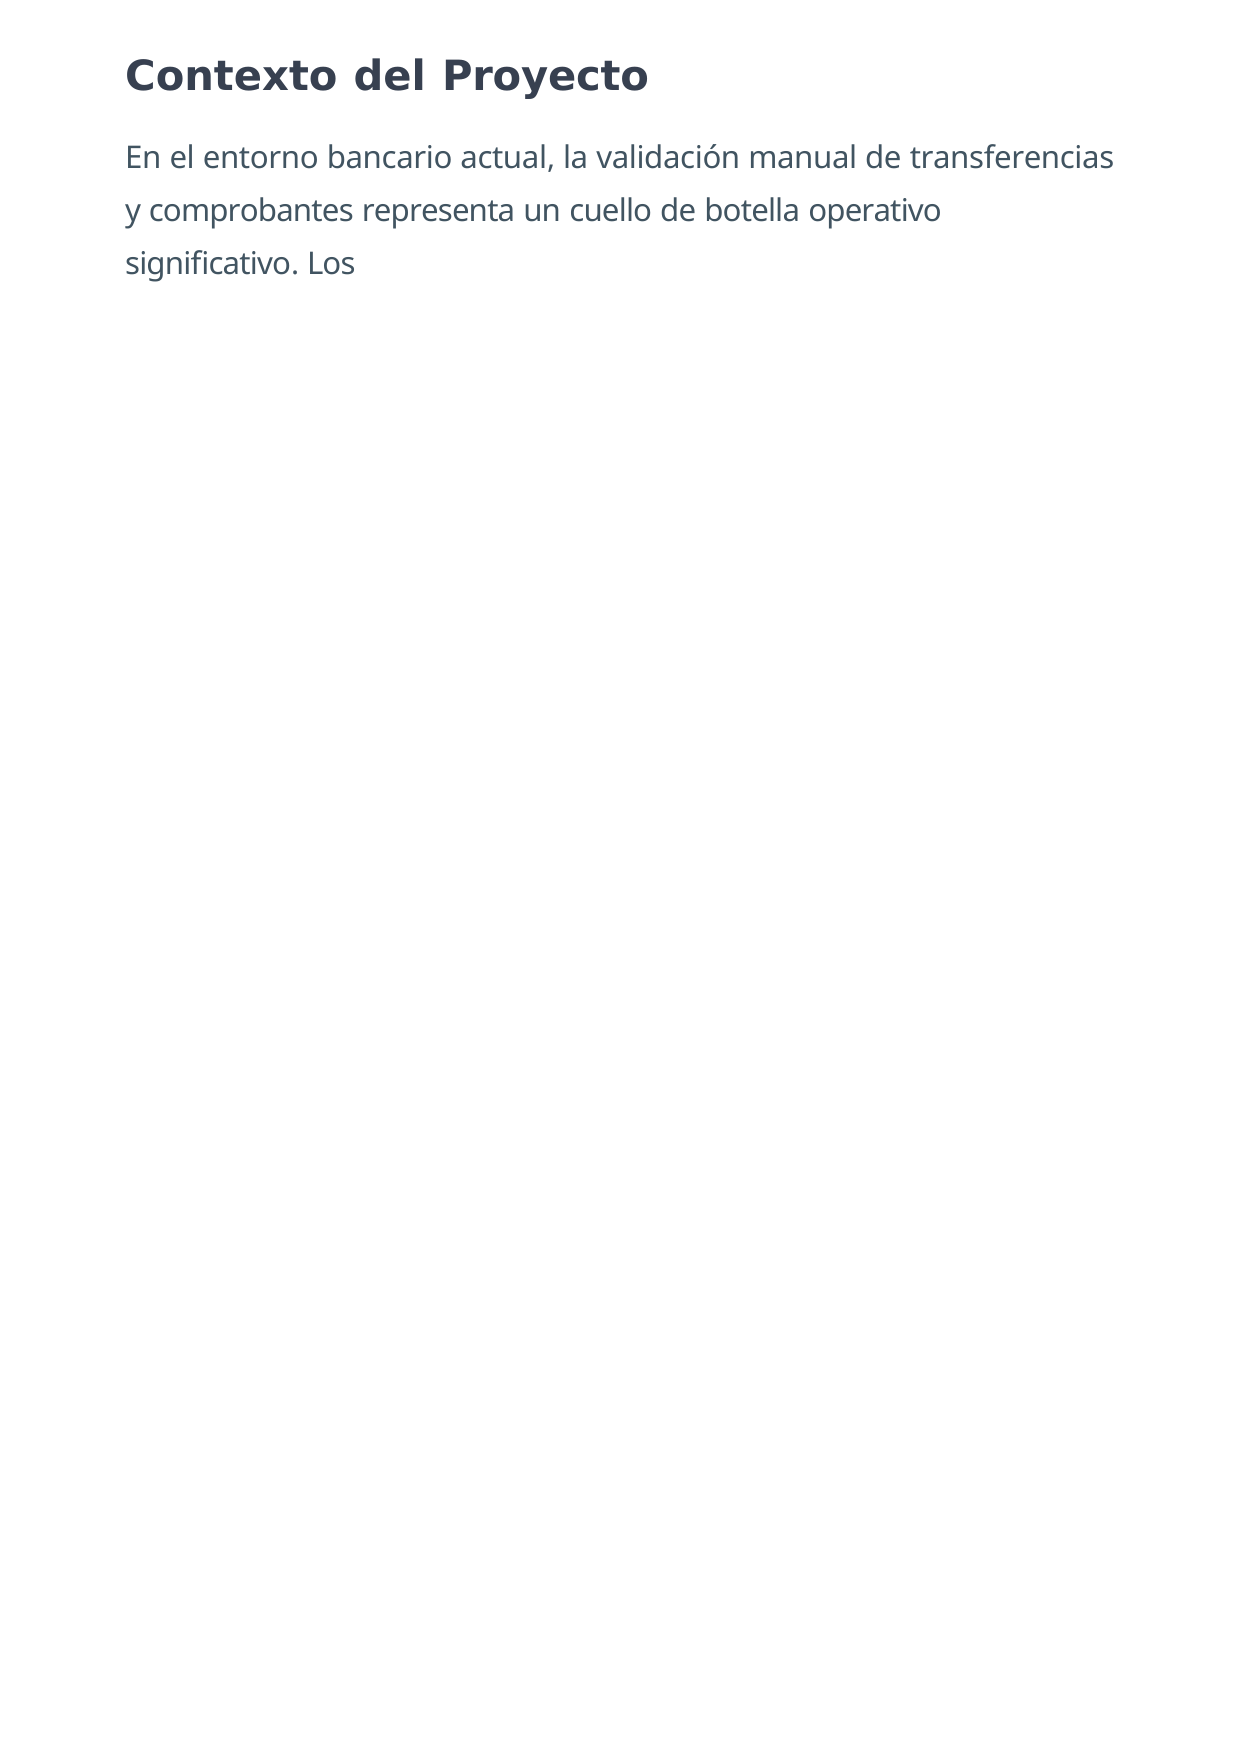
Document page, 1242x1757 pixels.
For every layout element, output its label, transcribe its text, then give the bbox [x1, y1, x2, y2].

text En el entorno bancario actual, la validación manual de transferencias y comprobantes representa un cuello de botella operativo significativo. Los [125, 135, 1124, 284]
subtitle Contexto del Proyecto [125, 52, 1124, 101]
